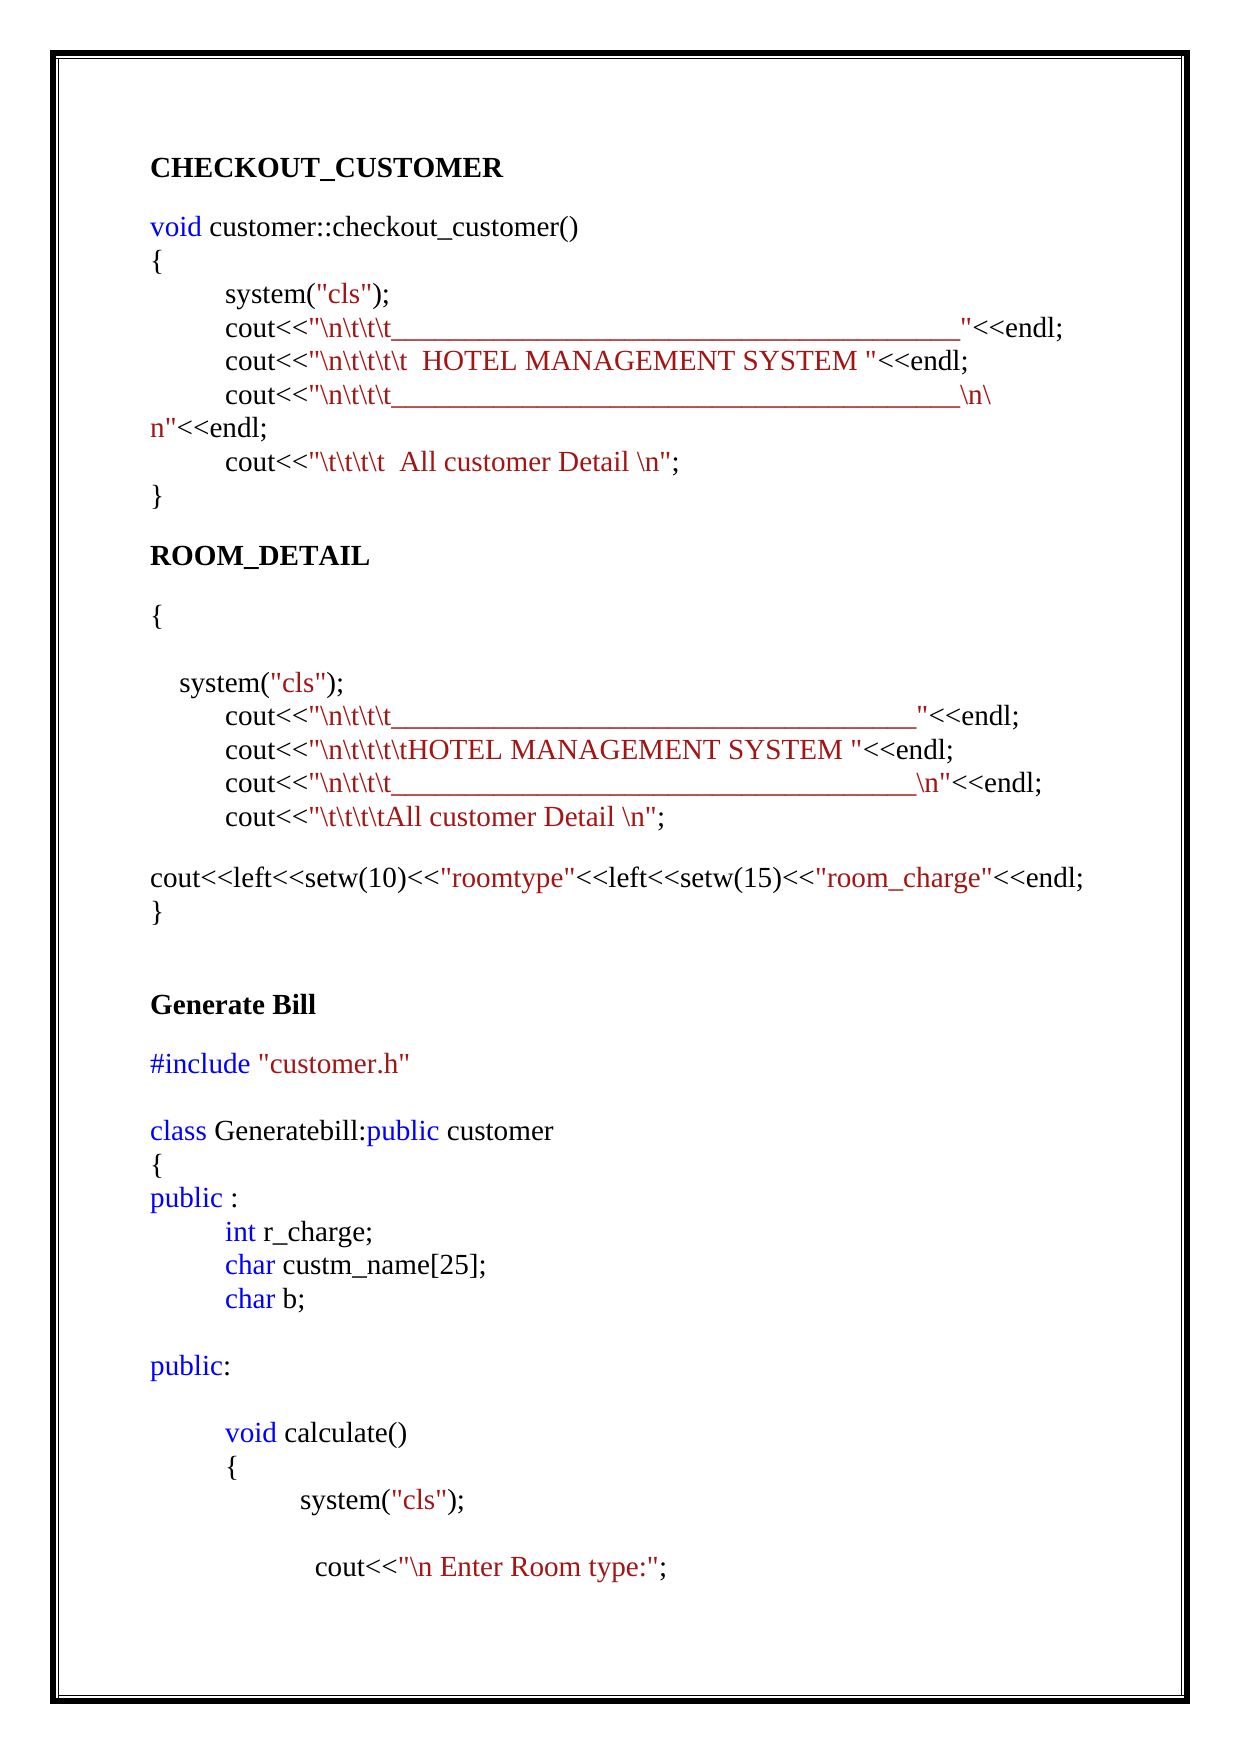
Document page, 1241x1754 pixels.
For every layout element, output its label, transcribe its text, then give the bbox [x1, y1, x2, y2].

text cout<<"\n\t\t\t\tHOTEL MANAGEMENT SYSTEM "<<endl; [150, 732, 1090, 765]
text { [150, 1147, 1090, 1180]
text system("cls"); [150, 665, 1090, 698]
text cout<<"\n\t\t\t____________________________________"<<endl; [150, 698, 1090, 732]
text void customer::checkout_customer() [150, 209, 1090, 243]
text class Generatebill:public customer [150, 1113, 1090, 1147]
text CHECKOUT_CUSTOMER [150, 150, 1090, 183]
text system("cls"); [150, 276, 1090, 310]
text cout<<"\n\t\t\t____________________________________\n"<<endl; [150, 765, 1090, 799]
text char custm_name[25]; [150, 1247, 1090, 1281]
text } [150, 894, 1090, 927]
text char b; [150, 1281, 1090, 1314]
text ROOM_DETAIL [150, 538, 1090, 572]
text public : [150, 1180, 1090, 1214]
text void calculate() [150, 1415, 1090, 1449]
text cout<<left<<setw(10)<<"roomtype"<<left<<setw(15)<<"room_charge"<<endl; [150, 832, 1090, 894]
text public: [150, 1348, 1090, 1382]
text { [150, 1449, 1090, 1482]
text int r_charge; [150, 1214, 1090, 1247]
text Generate Bill [150, 987, 1090, 1020]
text cout<<"\n Enter Room type:"; [150, 1549, 1090, 1583]
text } [150, 478, 1090, 511]
text cout<<"\n\t\t\t_______________________________________"<<endl; [150, 310, 1090, 343]
text cout<<"\t\t\t\t All customer Detail \n"; [150, 444, 1090, 478]
text cout<<"\n\t\t\t_______________________________________\n\n"<<endl; [150, 377, 1090, 444]
text system("cls"); [150, 1482, 1090, 1516]
text cout<<"\n\t\t\t\t HOTEL MANAGEMENT SYSTEM "<<endl; [150, 343, 1090, 377]
text #include "customer.h" [150, 1046, 1090, 1080]
text { [150, 598, 1090, 631]
text { [150, 243, 1090, 276]
text cout<<"\t\t\t\tAll customer Detail \n"; [150, 799, 1090, 832]
